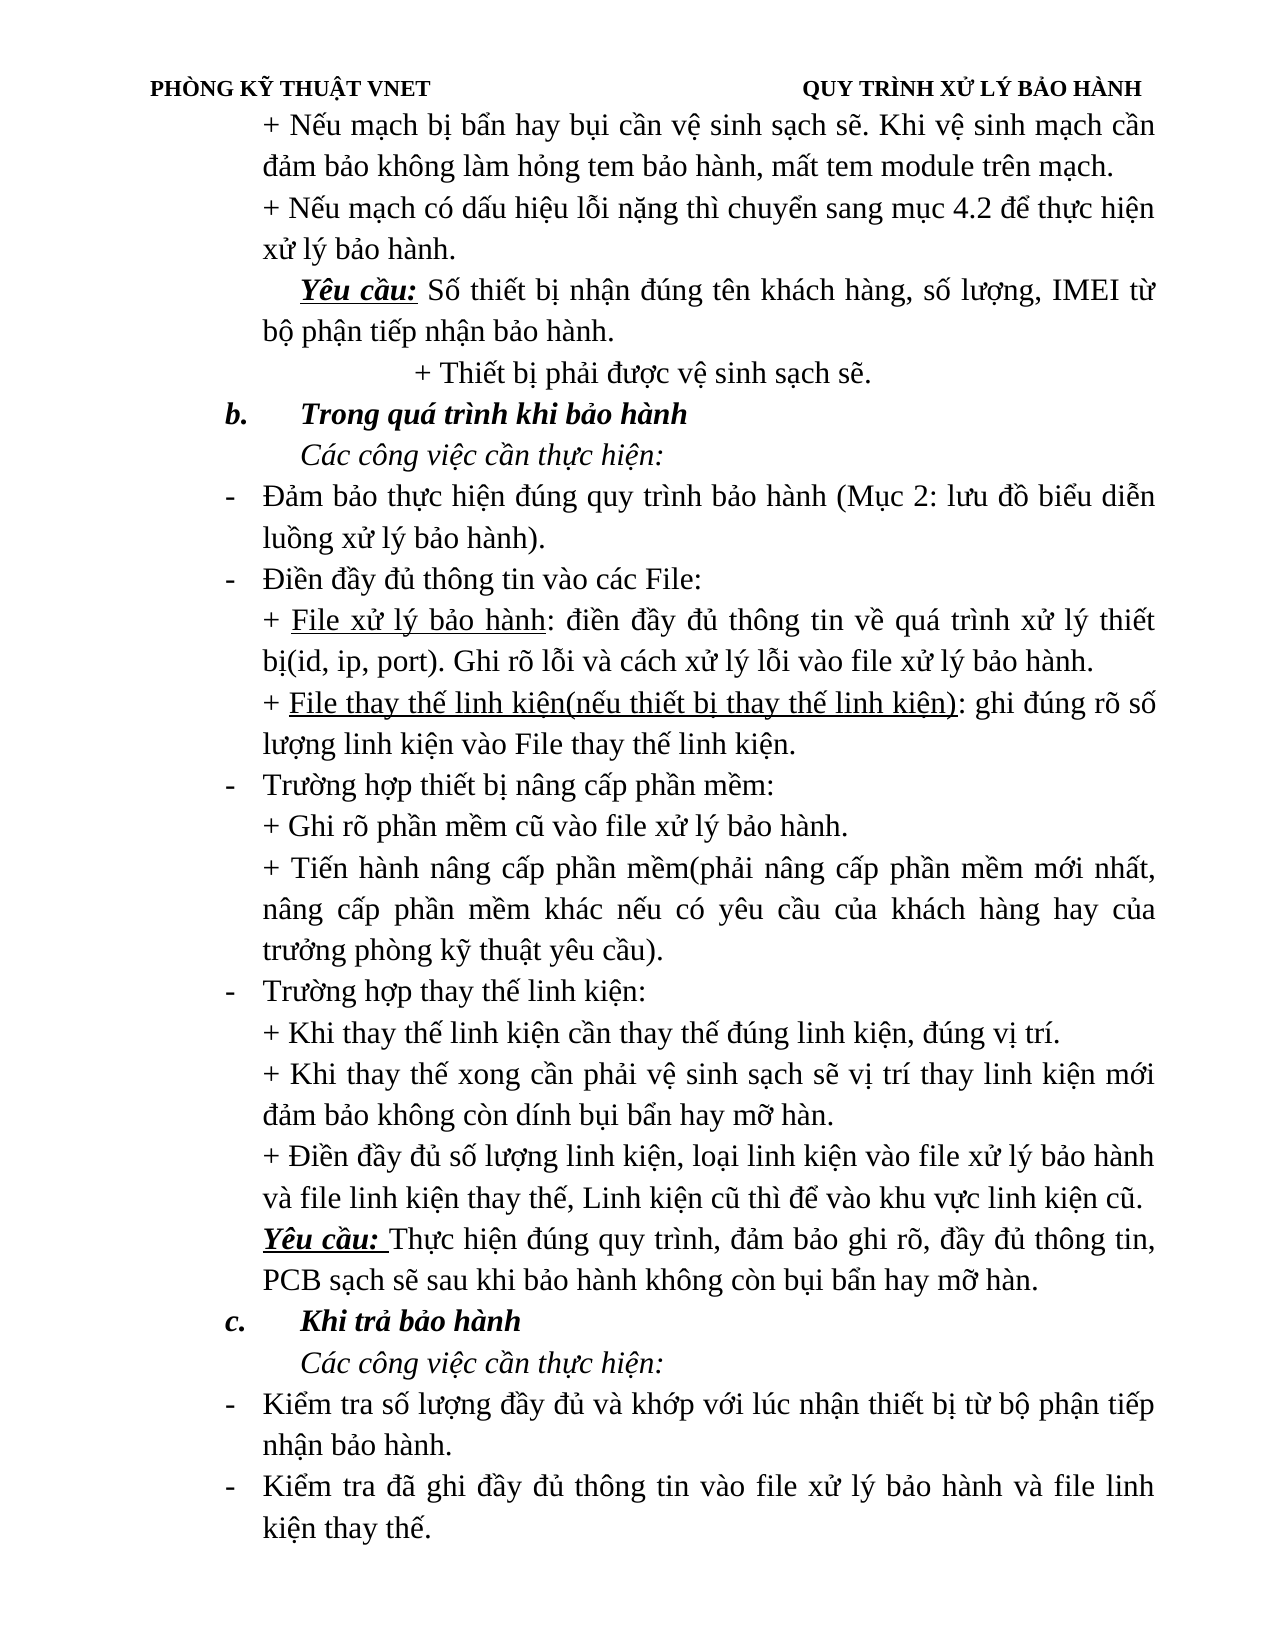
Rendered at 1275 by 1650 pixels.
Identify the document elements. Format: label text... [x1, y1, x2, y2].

list Kiểm tra đã ghi đầy đủ thông tin vào file xử lý bảo hành và file linh kiện thay thế. [225, 1468, 1157, 1545]
list Đảm bảo thực hiện đúng quy trình bảo hành (Mục 2: lưu đồ biểu diễn luồng xử lý bảo hành). [225, 478, 1157, 555]
list + Nếu mạch có dấu hiệu lỗi nặng thì chuyển sang mục 4.2 để thực hiện xử lý bảo hành. [262, 189, 1157, 266]
list Kiểm tra số lượng đầy đủ và khớp với lúc nhận thiết bị từ bộ phận tiếp nhận bảo hành. [225, 1385, 1157, 1462]
list + Ghi rõ phần mềm cũ vào file xử lý bảo hành. [262, 808, 1157, 843]
list + Nếu mạch bị bẩn hay bụi cần vệ sinh sạch sẽ. Khi vệ sinh mạch cần đảm bảo không làm hỏng tem bảo hành, mất tem module trên mạch. [262, 106, 1157, 183]
list + File thay thế linh kiện(nếu thiết bị thay thế linh kiện): ghi đúng rõ số lượng linh kiện vào File thay thế linh kiện. [262, 684, 1157, 761]
list + Khi thay thế xong cần phải vệ sinh sạch sẽ vị trí thay linh kiện mới đảm bảo không còn dính bụi bẩn hay mỡ hàn. [262, 1055, 1157, 1132]
list + Điền đầy đủ số lượng linh kiện, loại linh kiện vào file xử lý bảo hành và file linh kiện thay thế, Linh kiện cũ thì để vào khu vực linh kiện cũ. [262, 1138, 1157, 1215]
list Yêu cầu: Số thiết bị nhận đúng tên khách hàng, số lượng, IMEI từ bộ phận tiếp nhận bảo hành. [262, 271, 1157, 348]
list Các công việc cần thực hiện: [225, 436, 1157, 472]
list + Khi thay thế linh kiện cần thay thế đúng linh kiện, đúng vị trí. [262, 1014, 1157, 1050]
list Trường hợp thay thế linh kiện: [225, 973, 1157, 1008]
list Khi trả bảo hành [225, 1303, 1157, 1338]
list Điền đầy đủ thông tin vào các File: [225, 560, 1157, 596]
list + Thiết bị phải được vệ sinh sạch sẽ. [262, 354, 1157, 390]
list Yêu cầu: Thực hiện đúng quy trình, đảm bảo ghi rõ, đầy đủ thông tin, PCB sạch sẽ sau khi bảo hành không còn bụi bẩn hay mỡ hàn. [262, 1220, 1157, 1297]
list + Tiến hành nâng cấp phần mềm(phải nâng cấp phần mềm mới nhất, nâng cấp phần mềm khác nếu có yêu cầu của khách hàng hay của trưởng phòng kỹ thuật yêu cầu). [262, 849, 1157, 967]
list Trong quá trình khi bảo hành [225, 395, 1157, 431]
list Trường hợp thiết bị nâng cấp phần mềm: [225, 766, 1157, 802]
list + File xử lý bảo hành: điền đầy đủ thông tin về quá trình xử lý thiết bị(id, ip, port). Ghi rõ lỗi và cách xử lý lỗi vào file xử lý bảo hành. [262, 601, 1157, 678]
list Các công việc cần thực hiện: [225, 1344, 1157, 1380]
